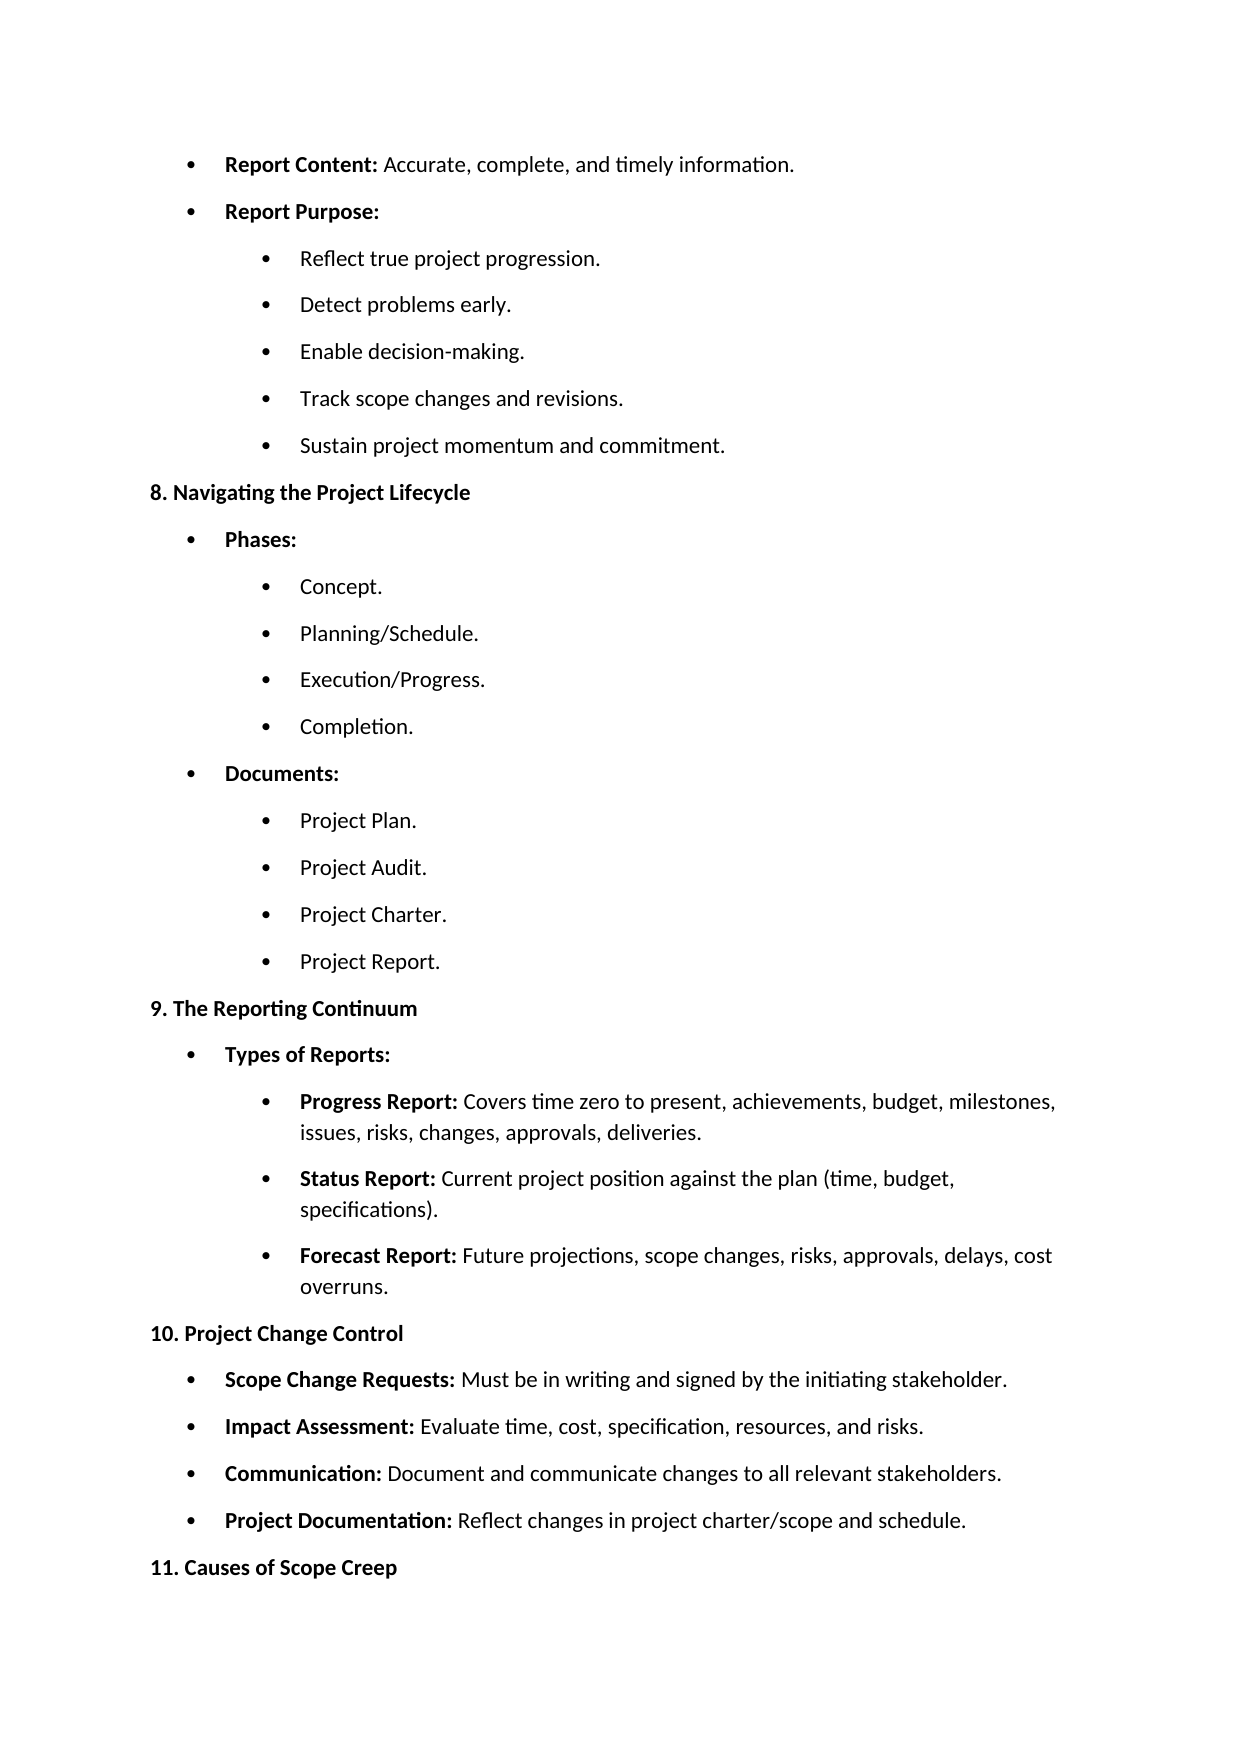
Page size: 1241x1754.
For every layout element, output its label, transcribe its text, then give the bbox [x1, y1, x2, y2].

list Project Report. [262, 947, 1090, 975]
list Report Purpose: [187, 197, 1090, 225]
list Project Audit. [262, 853, 1090, 881]
list Enable decision-making. [262, 337, 1090, 366]
list Detect problems early. [262, 291, 1090, 319]
list Concept. [262, 572, 1090, 600]
list Reflect true project progression. [262, 244, 1090, 272]
list Track scope changes and revisions. [262, 384, 1090, 412]
list Communication: Document and communicate changes to all relevant stakeholders. [187, 1459, 1090, 1487]
list Project Plan. [262, 806, 1090, 834]
list Documents: [187, 759, 1090, 787]
list Forecast Report: Future projections, scope changes, risks, approvals, delays, cost overruns. [262, 1242, 1090, 1300]
list Types of Reports: [187, 1041, 1090, 1069]
list Completion. [262, 712, 1090, 741]
list Project Charter. [262, 900, 1090, 928]
list Execution/Progress. [262, 666, 1090, 694]
list Phases: [187, 525, 1090, 553]
list Planning/Schedule. [262, 619, 1090, 647]
list Report Content: Accurate, complete, and timely information. [187, 150, 1090, 178]
list Scope Change Requests: Must be in writing and signed by the initiating stakeholder. [187, 1366, 1090, 1394]
list Sustain project momentum and commitment. [262, 431, 1090, 459]
text 8. Navigating the Project Lifecycle [150, 478, 1090, 506]
list Impact Assessment: Evaluate time, cost, specification, resources, and risks. [187, 1412, 1090, 1441]
list Progress Report: Covers time zero to present, achievements, budget, milestones, issues, risks, changes, approvals, deliveries. [262, 1087, 1090, 1146]
text 9. The Reporting Continuum [150, 994, 1090, 1022]
list Status Report: Current project position against the plan (time, budget, specifications). [262, 1164, 1090, 1223]
text 11. Causes of Scope Creep [150, 1553, 1090, 1581]
list Project Documentation: Reflect changes in project charter/scope and schedule. [187, 1506, 1090, 1534]
text 10. Project Change Control [150, 1319, 1090, 1347]
